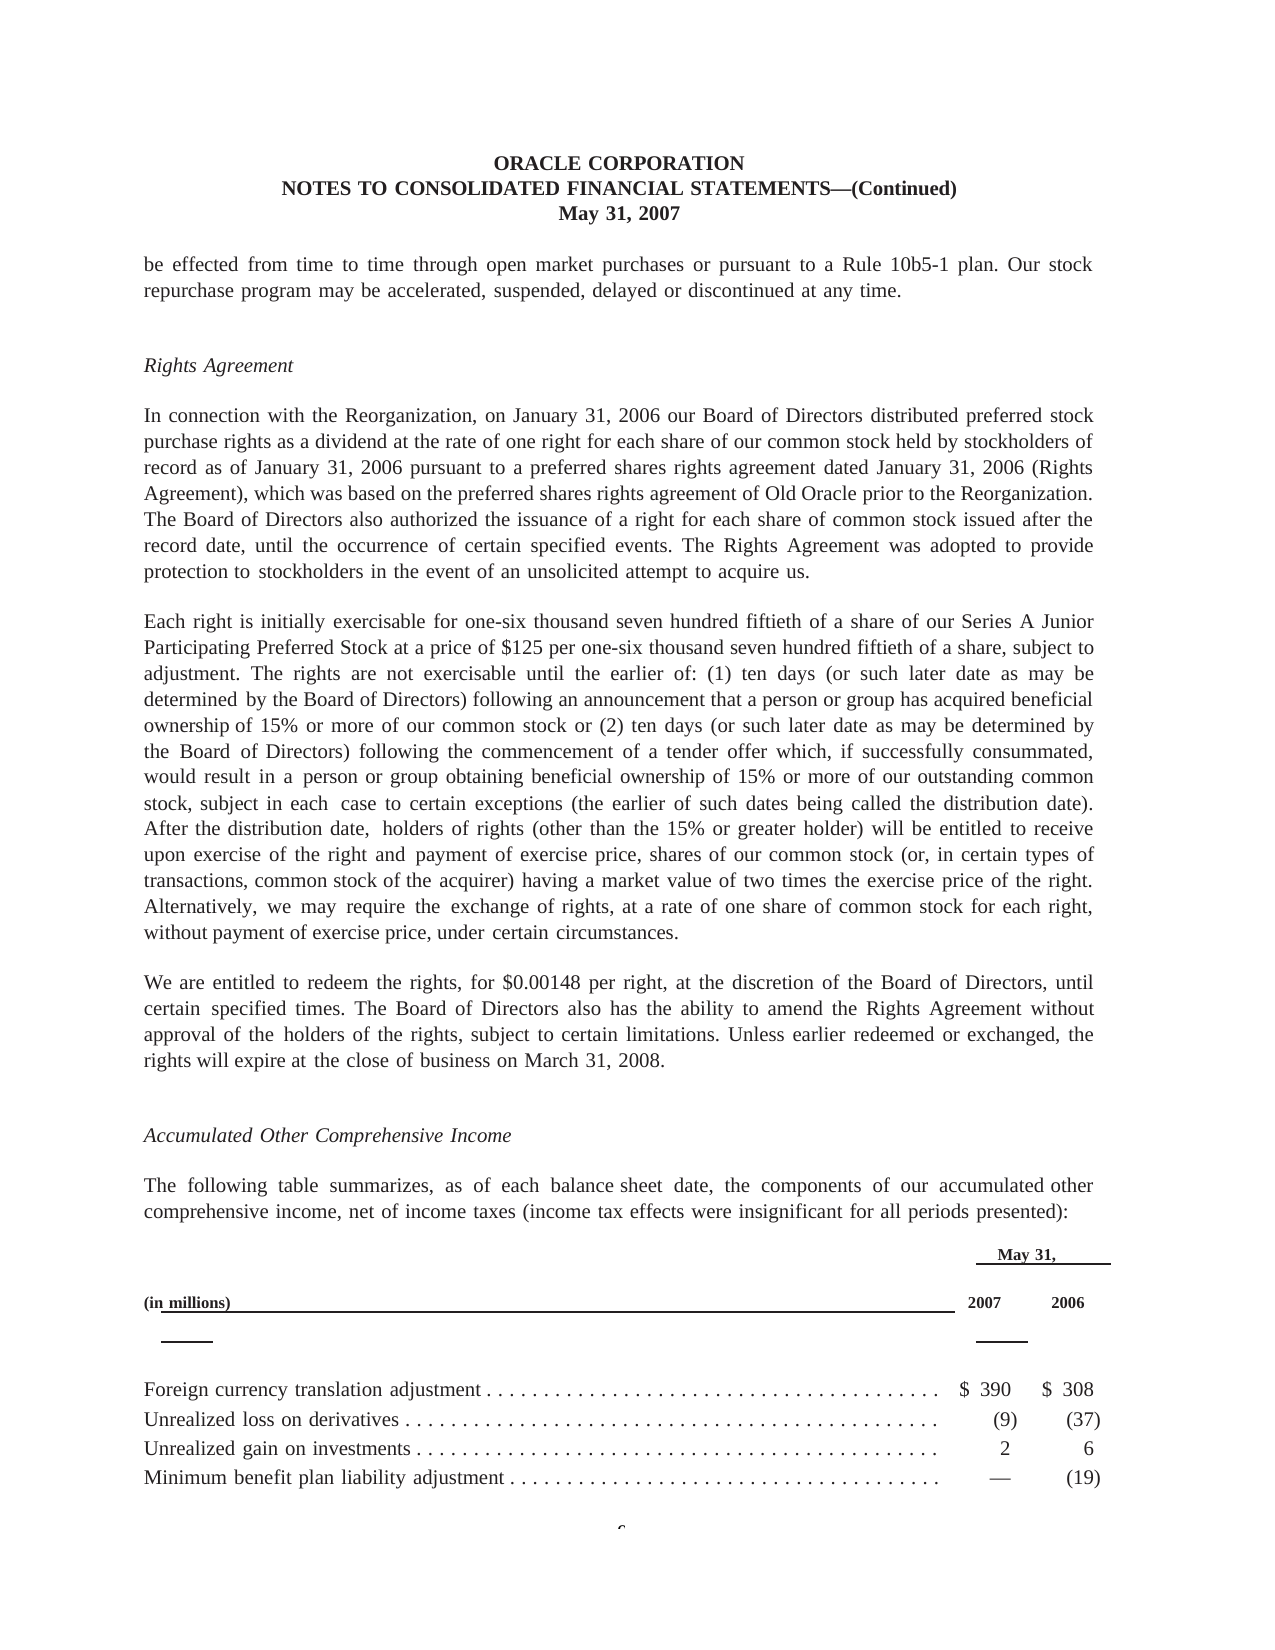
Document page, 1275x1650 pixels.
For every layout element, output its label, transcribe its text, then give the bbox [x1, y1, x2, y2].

text Accumulated Other Comprehensive Income [144, 1123, 1112, 1147]
text May 31, [131, 1245, 1056, 1264]
text In connection with the Reorganization, on January 31, 2006 our Board of Directors distributed preferred stock purchase rights as a dividend at the rate of one right for each share of our common stock held by stockholders of record as of January 31, 2006 pursuant to a preferred shares rights agreement dated January 31, 2006 (Rights Agreement), which was based on the preferred shares rights agreement of Old Oracle prior to the Reorganization. The Board of Directors also authorized the issuance of a right for each share of common stock issued after the record date, until the occurrence of certain specified events. The Rights Agreement was adopted to provide protection to stockholders in the event of an unsolicited attempt to acquire us. [144, 403, 1094, 583]
text be effected from time to time through open market purchases or pursuant to a Rule 10b5-1 plan. Our stock repurchase program may be accelerated, suspended, delayed or discontinued at any time. [144, 252, 1094, 302]
text Each right is initially exercisable for one-six thousand seven hundred fiftieth of a share of our Series A Junior Participating Preferred Stock at a price of $125 per one-six thousand seven hundred fiftieth of a share, subject to adjustment. The rights are not exercisable until the earlier of: (1) ten days (or such later date as may be determined by the Board of Directors) following an announcement that a person or group has acquired beneficial ownership of 15% or more of our common stock or (2) ten days (or such later date as may be determined by the Board of Directors) following the commencement of a tender offer which, if successfully consummated, would result in a person or group obtaining beneficial ownership of 15% or more of our outstanding common stock, subject in each case to certain exceptions (the earlier of such dates being called the distribution date). After the distribution date, holders of rights (other than the 15% or greater holder) will be entitled to receive upon exercise of the right and payment of exercise price, shares of our common stock (or, in certain types of transactions, common stock of the acquirer) having a market value of two times the exercise price of the right. Alternatively, we may require the exchange of rights, at a rate of one share of common stock for each right, without payment of exercise price, under certain circumstances. [144, 609, 1094, 944]
text We are entitled to redeem the rights, for $0.00148 per right, at the discretion of the Board of Directors, until certain specified times. The Board of Directors also has the ability to amend the Rights Agreement without approval of the holders of the rights, subject to certain limitations. Unless earlier redeemed or exchanged, the rights will expire at the close of business on March 31, 2008. [144, 970, 1094, 1072]
text Unrealized loss on derivatives . . . . . . . . . . . . . . . . . . . . . . . . . . . . . . . . . . . . . . . . . . . . . . . (9) (37) [144, 1407, 1112, 1431]
subtitle ORACLE CORPORATION [280, 151, 958, 174]
text Rights Agreement [144, 353, 1112, 377]
text Unrealized gain on investments . . . . . . . . . . . . . . . . . . . . . . . . . . . . . . . . . . . . . . . . . . . . . . 2 6 [144, 1436, 1112, 1460]
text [144, 1465, 1101, 1489]
text The following table summarizes, as of each balance sheet date, the components of our accumulated other comprehensive income, net of income taxes (income tax effects were insignificant for all periods presented): [144, 1173, 1094, 1223]
text (in millions) 2007 2006 [144, 1293, 1112, 1312]
text NOTES TO CONSOLIDATED FINANCIAL STATEMENTS—(Continued) May 31, 2007 [280, 176, 958, 225]
text Foreign currency translation adjustment . . . . . . . . . . . . . . . . . . . . . . . . . . . . . . . . . . . . . . . . $ 390 $ 308 [144, 1377, 1112, 1401]
